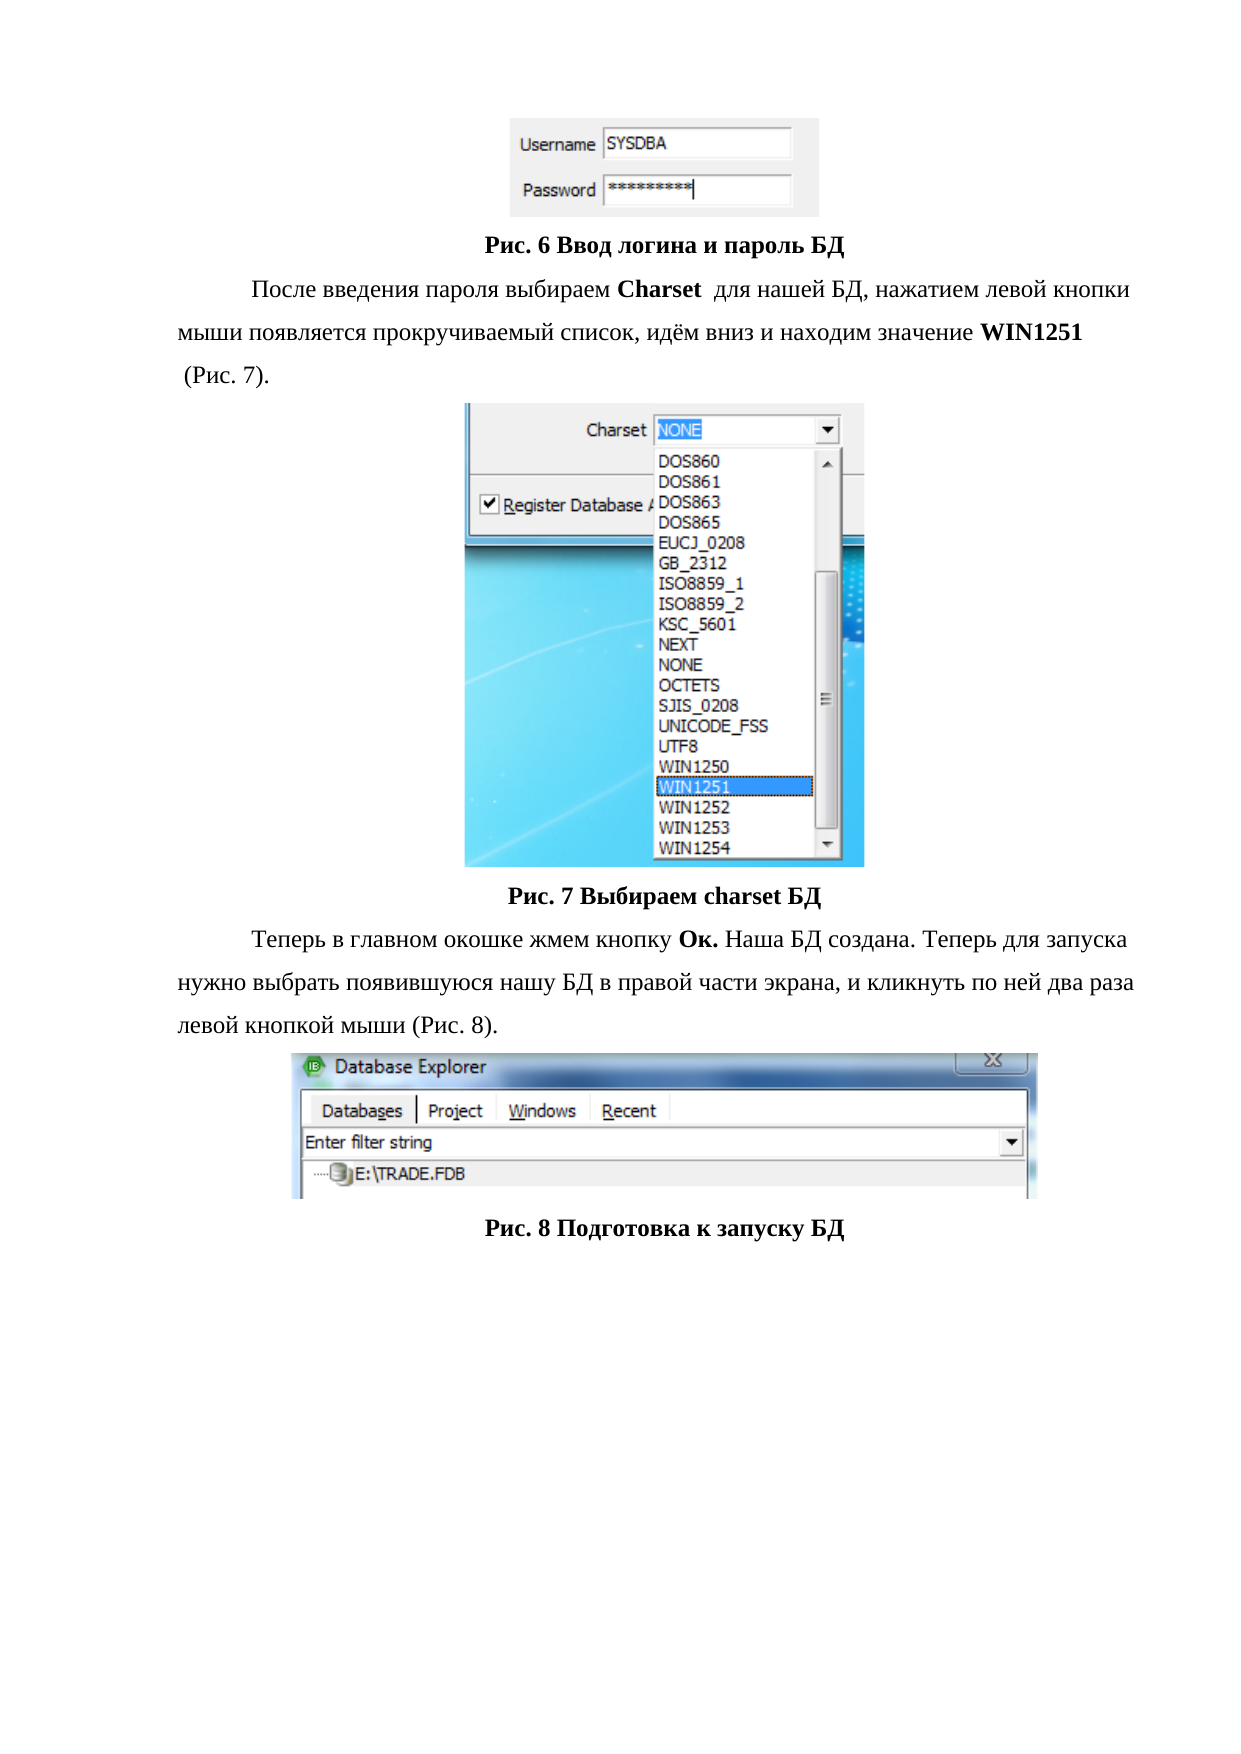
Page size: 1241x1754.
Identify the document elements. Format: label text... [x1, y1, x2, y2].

text Рис. 7 Выбираем charset БД [177, 881, 1152, 910]
text Рис. 8 Подготовка к запуску БД [177, 1213, 1152, 1242]
picture [509, 118, 820, 217]
picture [291, 1053, 1038, 1199]
text (Рис. 7). [177, 360, 1152, 389]
text После введения пароля выбираем Charset для нашей БД, нажатием левой кнопки мыши появляется прокручиваемый список, идём вниз и находим значение WIN1251 [177, 274, 1152, 346]
picture [464, 403, 865, 867]
text Теперь в главном окошке жмем кнопку Ок. Наша БД создана. Теперь для запуска нужно выбрать появившуюся нашу БД в правой части экрана, и кликнуть по ней два раза левой кнопкой мыши (Рис. 8). [177, 924, 1152, 1039]
text Рис. 6 Ввод логина и пароль БД [177, 231, 1152, 259]
